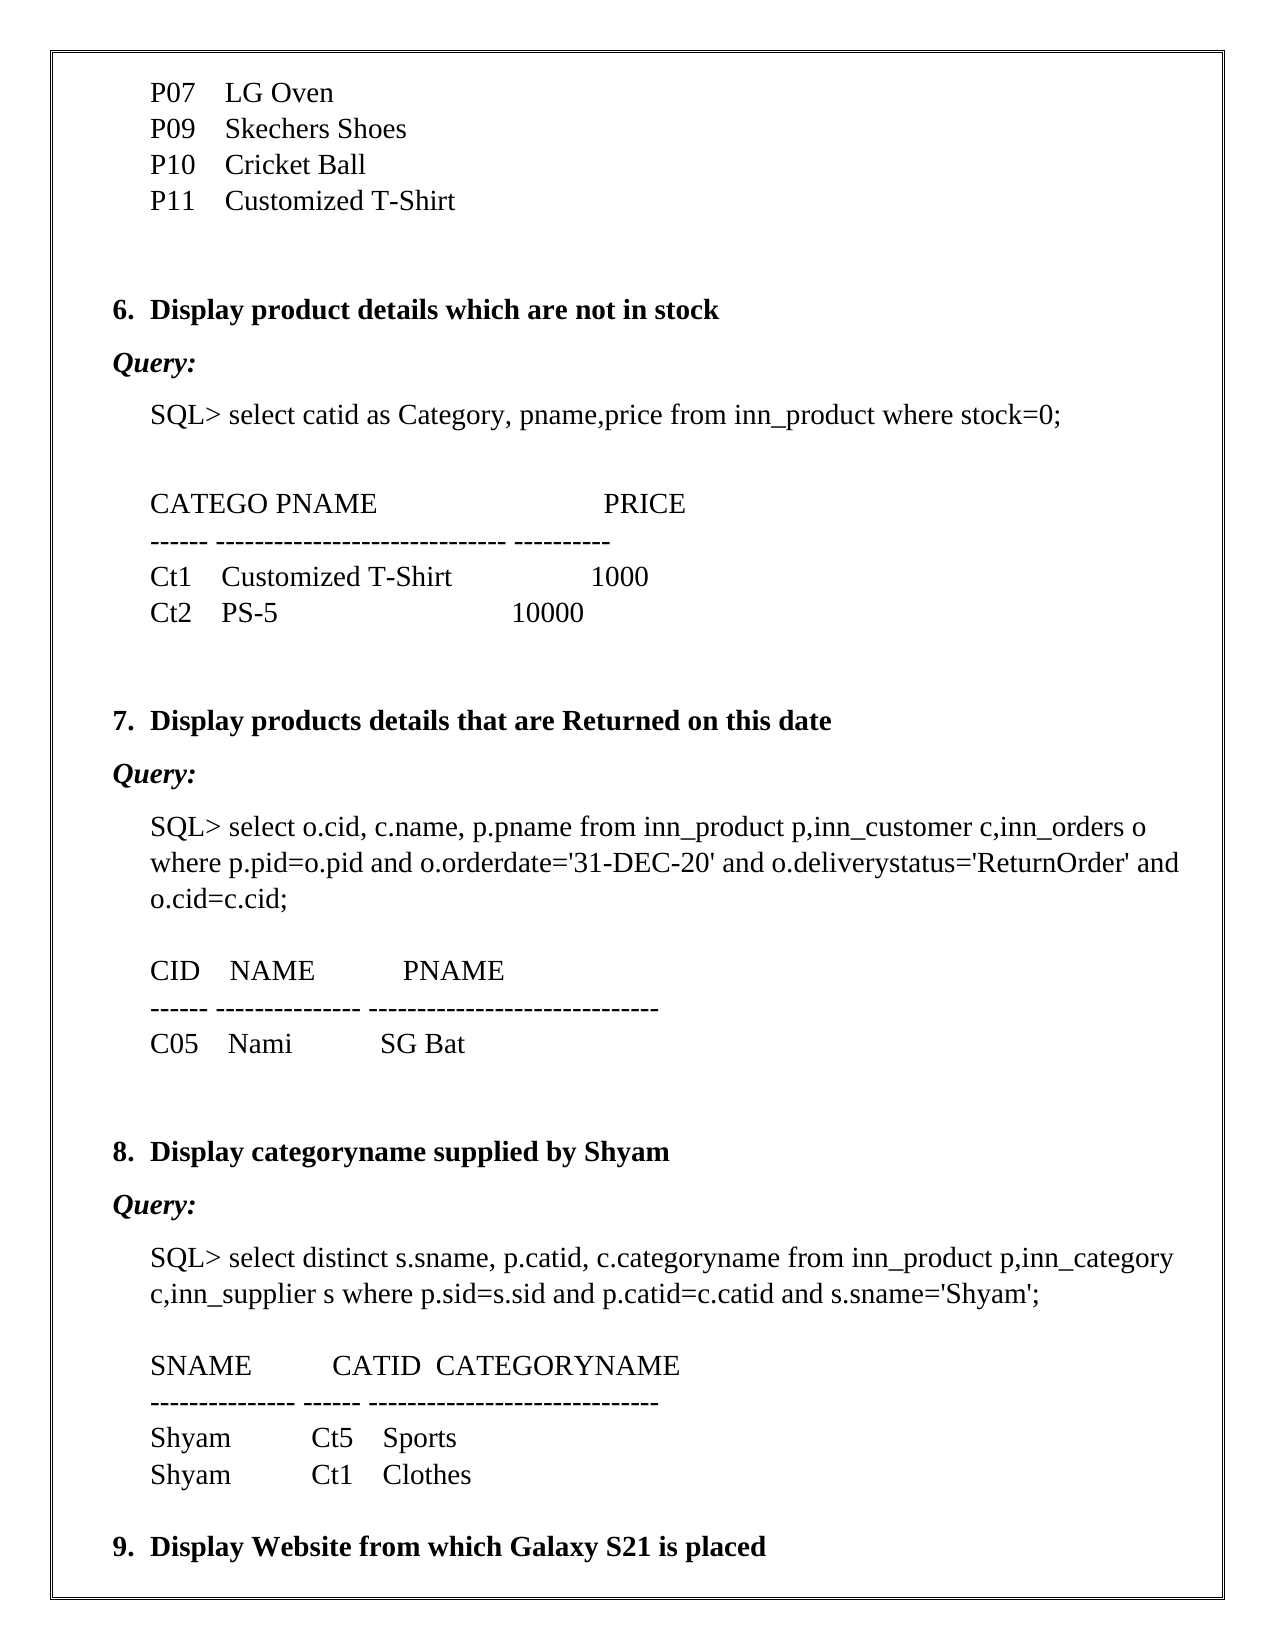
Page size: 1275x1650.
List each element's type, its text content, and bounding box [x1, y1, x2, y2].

list Display product details which are not in stock [112, 292, 1200, 325]
list SQL> select distinct s.sname, p.catid, c.categoryname from inn_product p,inn_category c,inn_supplier s where p.sid=s.sid and p.catid=c.catid and s.sname='Shyam'; [150, 1240, 1200, 1309]
list Display Website from which Galaxy S21 is placed [112, 1529, 1200, 1563]
list Display products details that are Returned on this date [112, 703, 1200, 737]
list P10 Cricket Ball [150, 147, 1200, 181]
list Shyam Ct1 Clothes [150, 1457, 1200, 1490]
list P09 Skechers Shoes [150, 111, 1200, 145]
text Query: [112, 345, 1200, 378]
list Ct1 Customized T-Shirt 1000 [150, 559, 1200, 592]
list C05 Nami SG Bat [150, 1026, 1200, 1059]
list Display categoryname supplied by Shyam [112, 1134, 1200, 1168]
list CID NAME PNAME [150, 953, 1200, 987]
list P11 Customized T-Shirt [150, 183, 1200, 217]
list P07 LG Oven [150, 75, 1200, 108]
list ------ --------------- ------------------------------ [150, 990, 1200, 1023]
list ------ ------------------------------ ---------- [150, 523, 1200, 556]
text Query: [112, 1187, 1200, 1221]
list Shyam Ct5 Sports [150, 1421, 1200, 1454]
text Query: [112, 756, 1200, 790]
list CATEGO PNAME PRICE [150, 486, 1200, 520]
list Ct2 PS-5 10000 [150, 595, 1200, 628]
list SNAME CATID CATEGORYNAME [150, 1348, 1200, 1382]
text SQL> select catid as Category, pname,price from inn_product where stock=0; [112, 397, 1200, 431]
list --------------- ------ ------------------------------ [150, 1384, 1200, 1418]
list SQL> select o.cid, c.name, p.pname from inn_product p,inn_customer c,inn_orders o where p.pid=o.pid and o.orderdate='31-DEC-20' and o.deliverystatus='ReturnOrder' and o.cid=c.cid; [150, 809, 1200, 915]
